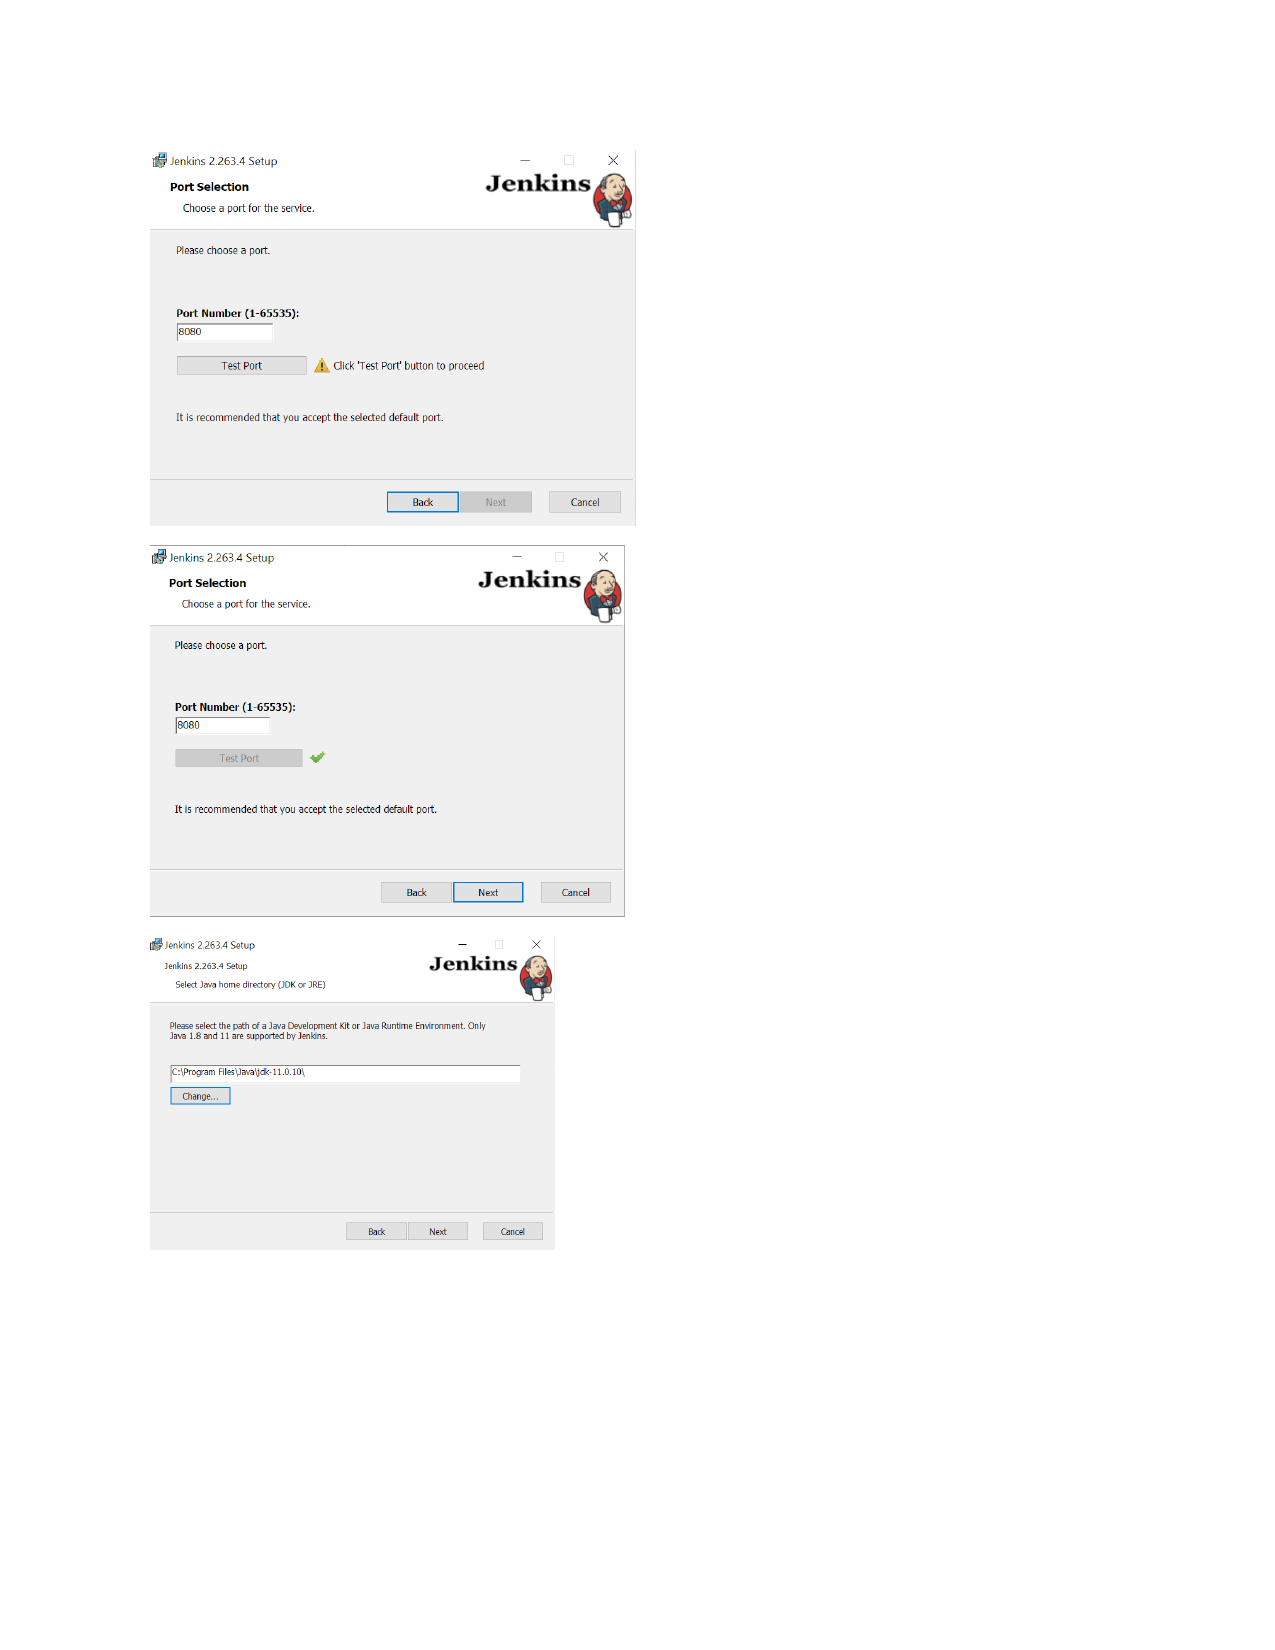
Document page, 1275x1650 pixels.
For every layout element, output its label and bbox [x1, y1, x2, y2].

picture [150, 150, 636, 526]
picture [150, 935, 555, 1250]
picture [150, 545, 625, 917]
